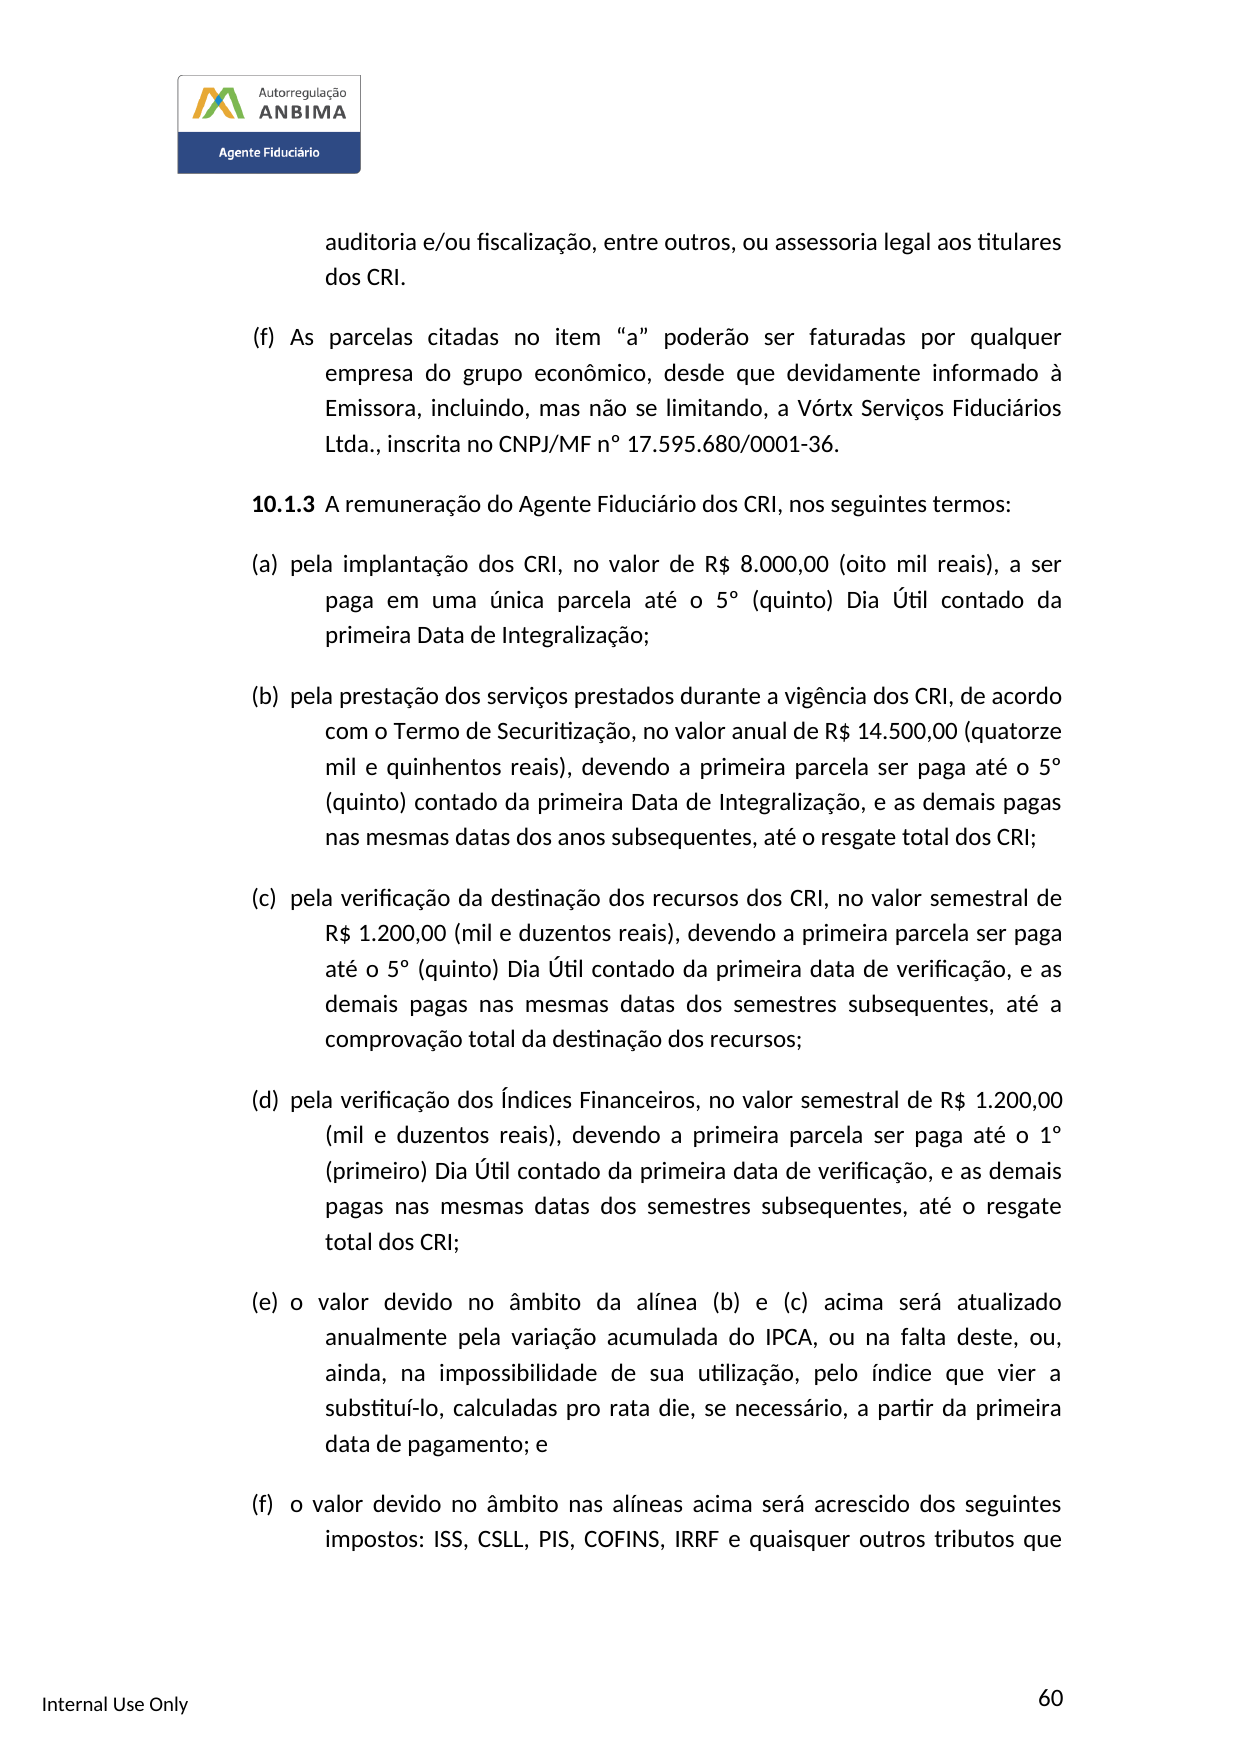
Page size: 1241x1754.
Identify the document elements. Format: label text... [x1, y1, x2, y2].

list As parcelas citadas no item “a” poderão ser faturadas por qualquer empresa do grupo econômico, desde que devidamente informado à Emissora, incluindo, mas não se limitando, a Vórtx Serviços Fiduciários Ltda., inscrita no CNPJ/MF nº 17.595.680/0001-36. [252, 317, 1063, 459]
picture [177, 75, 361, 174]
list A remuneração do Agente Fiduciário dos CRI, nos seguintes termos: [251, 484, 1063, 519]
list pela verificação da destinação dos recursos dos CRI, no valor semestral de R$ 1.200,00 (mil e duzentos reais), devendo a primeira parcela ser paga até o 5º (quinto) Dia Útil contado da primeira data de verificação, e as demais pagas nas mesmas datas dos semestres subsequentes, até a comprovação total da destinação dos recursos; [251, 878, 1063, 1055]
list pela implantação dos CRI, no valor de R$ 8.000,00 (oito mil reais), a ser paga em uma única parcela até o 5º (quinto) Dia Útil contado da primeira Data de Integralização; [251, 544, 1063, 651]
list pela prestação dos serviços prestados durante a vigência dos CRI, de acordo com o Termo de Securitização, no valor anual de R$ 14.500,00 (quatorze mil e quinhentos reais), devendo a primeira parcela ser paga até o 5º (quinto) contado da primeira Data de Integralização, e as demais pagas nas mesmas datas dos anos subsequentes, até o resgate total dos CRI; [251, 676, 1063, 853]
list o valor devido no âmbito da alínea (b) e (c) acima será atualizado anualmente pela variação acumulada do IPCA, ou na falta deste, ou, ainda, na impossibilidade de sua utilização, pelo índice que vier a substituí-lo, calculadas pro rata die, se necessário, a partir da primeira data de pagamento; e [251, 1282, 1063, 1459]
list pela verificação dos Índices Financeiros, no valor semestral de R$ 1.200,00 (mil e duzentos reais), devendo a primeira parcela ser paga até o 1º (primeiro) Dia Útil contado da primeira data de verificação, e as demais pagas nas mesmas datas dos semestres subsequentes, até o resgate total dos CRI; [251, 1080, 1063, 1257]
